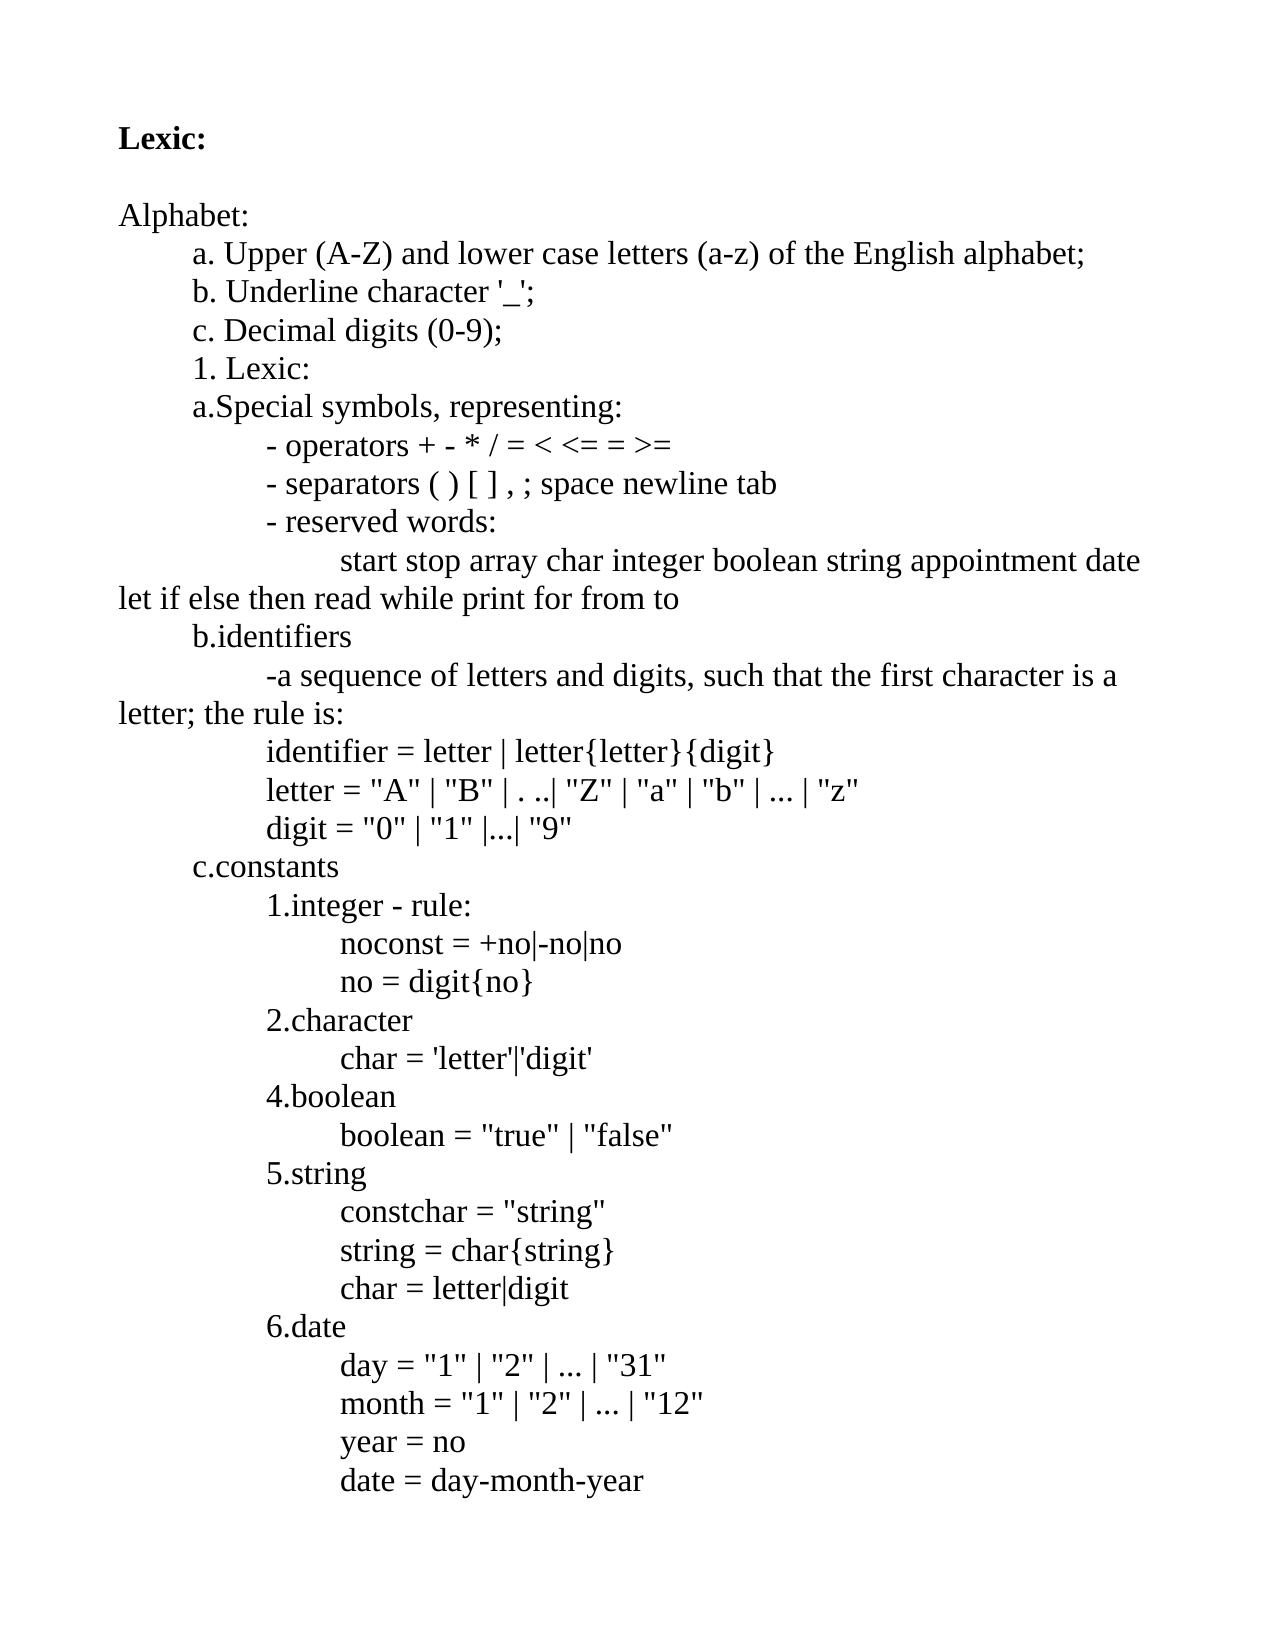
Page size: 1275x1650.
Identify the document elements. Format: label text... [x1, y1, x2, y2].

text letter = "A" | "B" | . ..| "Z" | "a" | "b" | ... | "z" [118, 770, 1157, 808]
text Lexic: [118, 118, 1157, 156]
text char = letter|digit [118, 1268, 1157, 1306]
text -a sequence of letters and digits, such that the first character is a letter; the rule is: [118, 655, 1157, 731]
text 4.boolean [118, 1076, 1157, 1115]
text digit = "0" | "1" |...| "9" [118, 808, 1157, 846]
text boolean = "true" | "false" [118, 1115, 1157, 1153]
text char = 'letter'|'digit' [118, 1038, 1157, 1076]
text a. Upper (A-Z) and lower case letters (a-z) of the English alphabet; [118, 233, 1157, 271]
text c. Decimal digits (0-9); [118, 310, 1157, 348]
text identifier = letter | letter{letter}{digit} [118, 731, 1157, 770]
text 6.date [118, 1306, 1157, 1345]
text date = day-month-year [118, 1460, 1157, 1498]
text - reserved words: [118, 501, 1157, 540]
text - operators + - * / = < <= = >= [118, 425, 1157, 463]
text 1. Lexic: [118, 348, 1157, 386]
text b.identifiers [118, 616, 1157, 655]
text year = no [118, 1421, 1157, 1460]
text 2.character [118, 1000, 1157, 1038]
text no = digit{no} [118, 961, 1157, 1000]
text c.constants [118, 846, 1157, 885]
text b. Underline character '_'; [118, 271, 1157, 310]
text month = "1" | "2" | ... | "12" [118, 1383, 1157, 1421]
text noconst = +no|-no|no [118, 923, 1157, 961]
text - separators ( ) [ ] , ; space newline tab [118, 463, 1157, 501]
text string = char{string} [118, 1230, 1157, 1268]
text start stop array char integer boolean string appointment date let if else then read while print for from to [118, 540, 1157, 616]
text 1.integer - rule: [118, 885, 1157, 923]
text a.Special symbols, representing: [118, 386, 1157, 425]
text Alphabet: [118, 195, 1157, 233]
text day = "1" | "2" | ... | "31" [118, 1345, 1157, 1383]
text 5.string [118, 1153, 1157, 1191]
text constchar = "string" [118, 1191, 1157, 1230]
